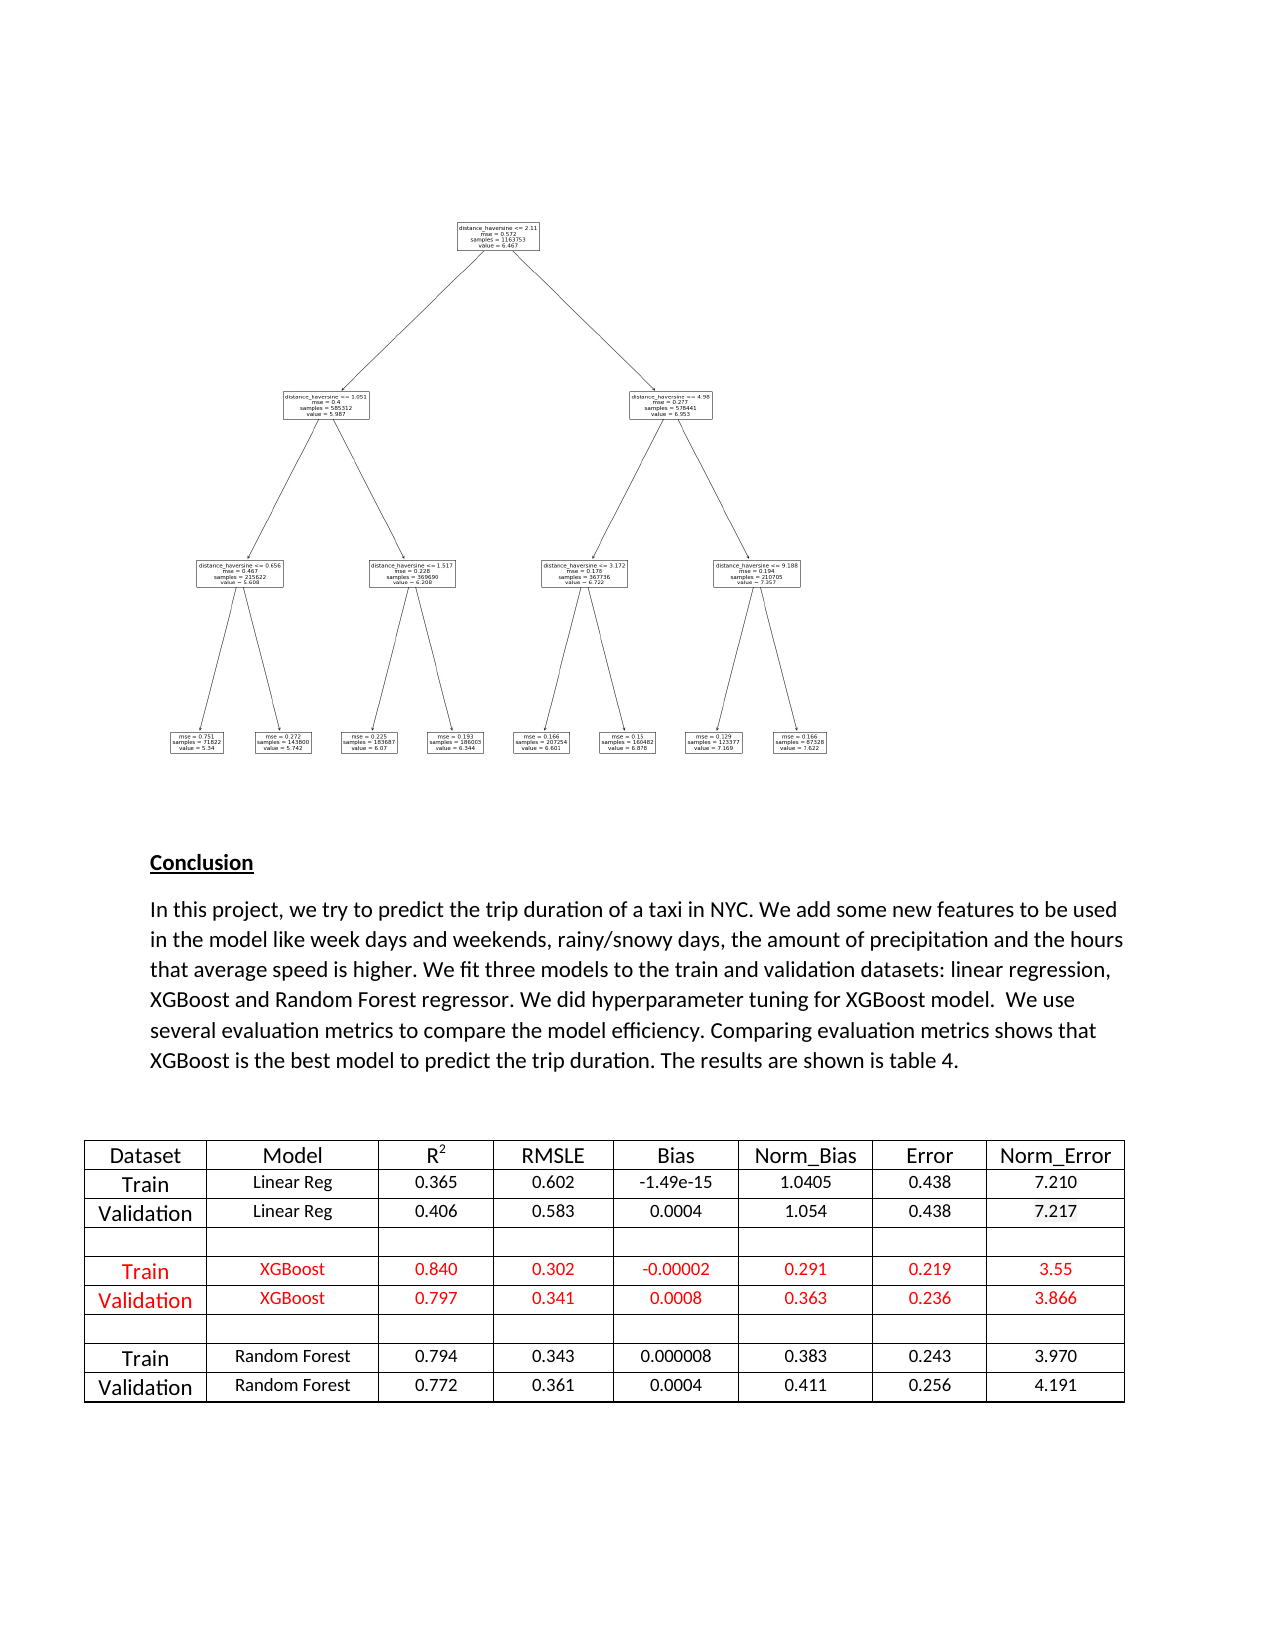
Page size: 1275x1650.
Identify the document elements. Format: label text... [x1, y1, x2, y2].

table_cell 0.383 [739, 1344, 872, 1372]
table_cell 0.0004 [614, 1199, 738, 1227]
table_cell 0.341 [494, 1286, 613, 1314]
table_cell [379, 1228, 493, 1256]
table_cell 0.256 [873, 1373, 986, 1401]
table_cell Random Forest [207, 1373, 378, 1401]
table_header Error [873, 1141, 986, 1169]
table_cell 4.191 [987, 1373, 1124, 1401]
table_cell 0.411 [739, 1373, 872, 1401]
table_cell -0.00002 [614, 1257, 738, 1285]
table_cell Train [85, 1257, 206, 1285]
table_cell Random Forest [207, 1344, 378, 1372]
table_cell XGBoost [207, 1257, 378, 1285]
table_cell 0.243 [873, 1344, 986, 1372]
table_cell -1.49e-15 [614, 1170, 738, 1198]
table_cell Train [85, 1170, 206, 1198]
table_cell Validation [85, 1199, 206, 1227]
table_header R2 [379, 1141, 493, 1169]
table_cell 0.000008 [614, 1344, 738, 1372]
table_cell Train [85, 1344, 206, 1372]
table_cell 0.361 [494, 1373, 613, 1401]
table_cell [739, 1228, 872, 1256]
table_cell 0.602 [494, 1170, 613, 1198]
table_cell 0.343 [494, 1344, 613, 1372]
picture [150, 149, 846, 830]
table_cell [207, 1315, 378, 1343]
table_cell Linear Reg [207, 1199, 378, 1227]
table_cell 0.302 [494, 1257, 613, 1285]
table_cell 7.217 [987, 1199, 1124, 1227]
table_header Norm_Bias [739, 1141, 872, 1169]
table_cell [85, 1228, 206, 1256]
text Conclusion [150, 848, 1125, 876]
table_cell Linear Reg [207, 1170, 378, 1198]
table_cell 0.406 [379, 1199, 493, 1227]
table_cell [207, 1228, 378, 1256]
table_header Model [207, 1141, 378, 1169]
table_cell 0.291 [739, 1257, 872, 1285]
table_cell [494, 1315, 613, 1343]
table_cell 3.970 [987, 1344, 1124, 1372]
table_cell 3.866 [987, 1286, 1124, 1314]
table_cell 0.365 [379, 1170, 493, 1198]
table_cell [873, 1315, 986, 1343]
table_cell 3.55 [987, 1257, 1124, 1285]
table_cell Validation [85, 1373, 206, 1401]
table_cell 0.363 [739, 1286, 872, 1314]
table_cell [987, 1228, 1124, 1256]
table_cell [987, 1315, 1124, 1343]
table_cell 0.772 [379, 1373, 493, 1401]
table_header Bias [614, 1141, 738, 1169]
text In this project, we try to predict the trip duration of a taxi in NYC. We add some new features to be used in the model like week days and weekends, rainy/snowy days, the amount of precipitation and the hours that average speed is higher. We fit three models to the train and validation datasets: linear regression, XGBoost and Random Forest regressor. We did hyperparameter tuning for XGBoost model. We use several evaluation metrics to compare the model efficiency. Comparing evaluation metrics shows that XGBoost is the best model to predict the trip duration. The results are shown is table 4. [150, 895, 1125, 1074]
table_cell Validation [85, 1286, 206, 1314]
table_cell [494, 1228, 613, 1256]
table_cell 1.0405 [739, 1170, 872, 1198]
table_cell 0.438 [873, 1170, 986, 1198]
table_cell 7.210 [987, 1170, 1124, 1198]
table_cell 0.583 [494, 1199, 613, 1227]
table_cell 0.797 [379, 1286, 493, 1314]
table_cell 0.840 [379, 1257, 493, 1285]
table_cell XGBoost [207, 1286, 378, 1314]
table_cell [379, 1315, 493, 1343]
table_cell 0.236 [873, 1286, 986, 1314]
table_cell 0.438 [873, 1199, 986, 1227]
table_cell 0.0008 [614, 1286, 738, 1314]
table_cell [614, 1228, 738, 1256]
table_cell 1.054 [739, 1199, 872, 1227]
table_header Dataset [85, 1141, 206, 1169]
table_header Norm_Error [987, 1141, 1124, 1169]
table_cell [739, 1315, 872, 1343]
table_cell 0.0004 [614, 1373, 738, 1401]
table_cell [873, 1228, 986, 1256]
table_cell 0.219 [873, 1257, 986, 1285]
table_header RMSLE [494, 1141, 613, 1169]
table_cell [614, 1315, 738, 1343]
table_cell [85, 1315, 206, 1343]
table_cell 0.794 [379, 1344, 493, 1372]
